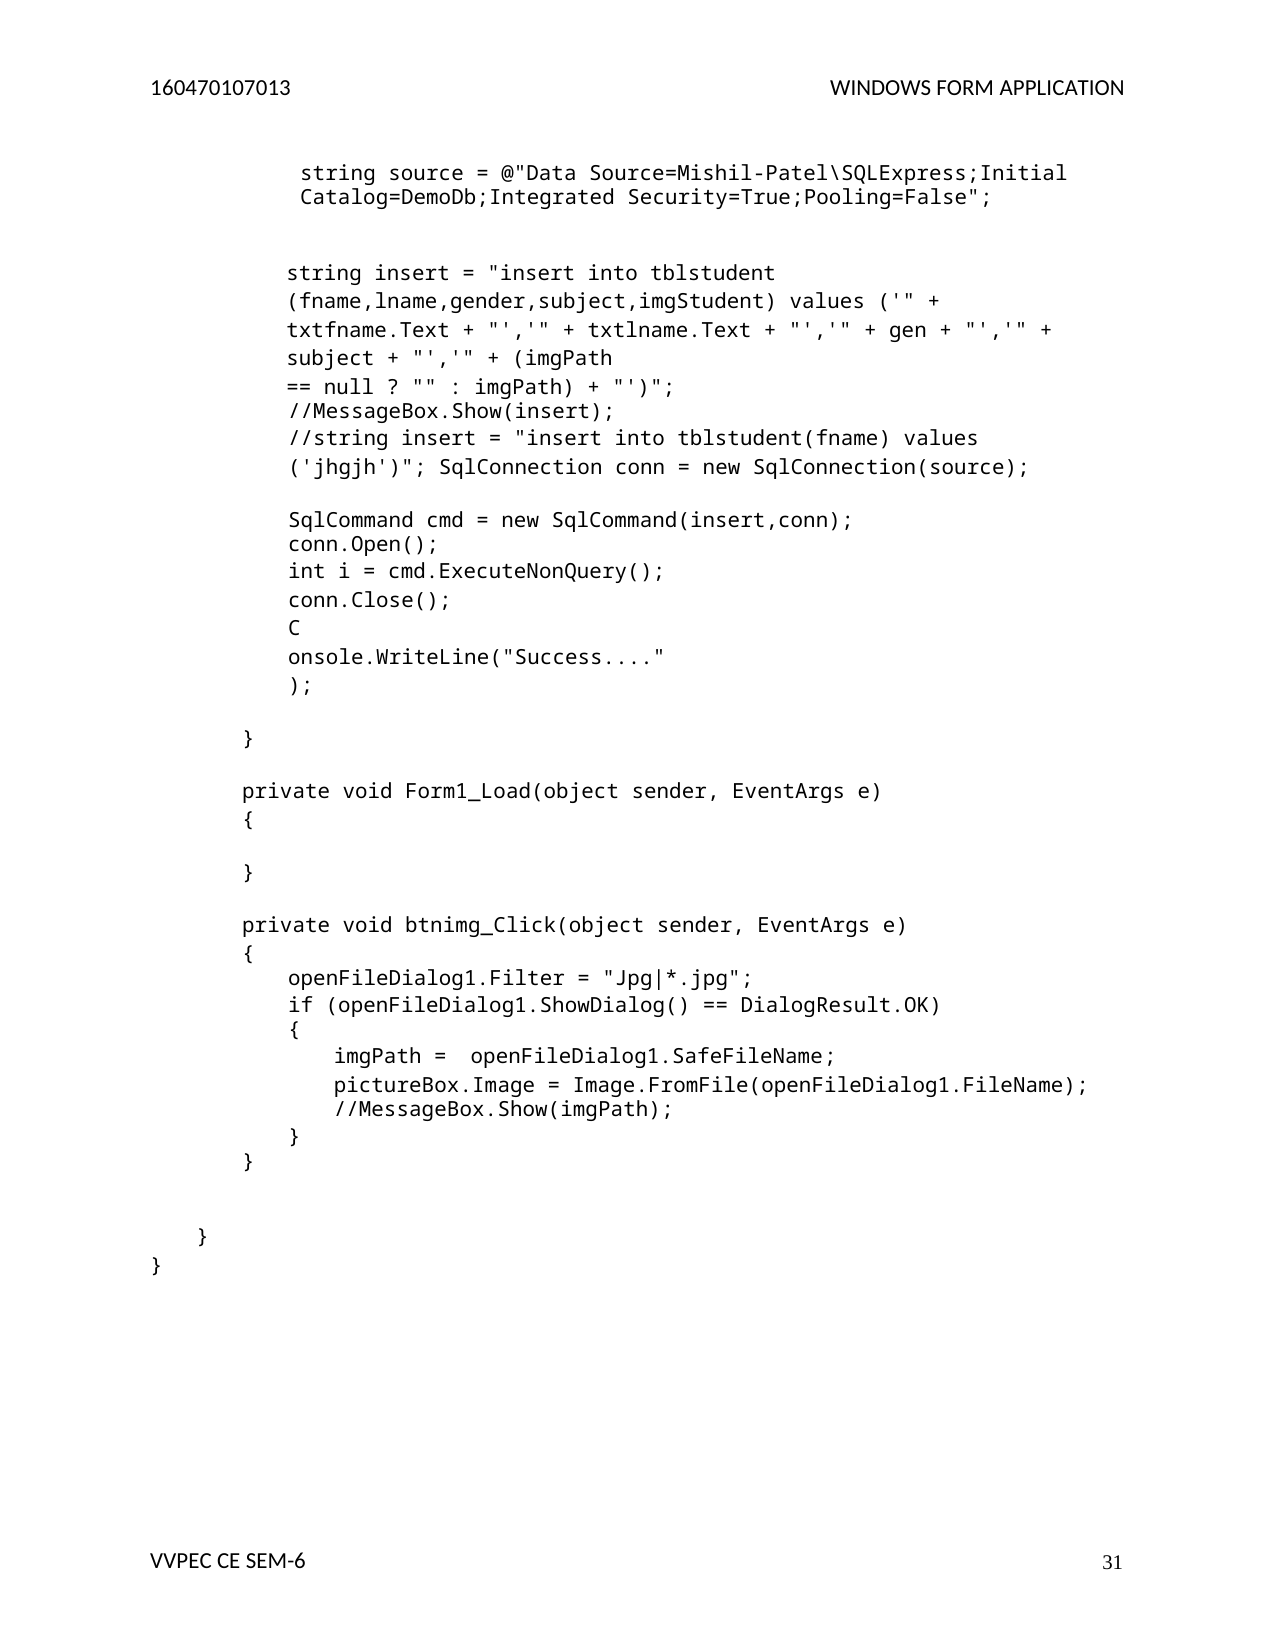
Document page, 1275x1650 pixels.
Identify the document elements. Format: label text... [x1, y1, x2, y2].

text pictureBox.Image = Image.FromFile(openFileDialog1.FileName); [333, 1070, 1137, 1098]
text } [196, 1222, 1137, 1250]
text } [288, 1121, 1137, 1150]
text openFileDialog1.Filter = "Jpg|*.jpg"; [288, 967, 1137, 990]
text //string insert = "insert into tblstudent(fname) values ('jhgjh')"; SqlConnection conn = new SqlConnection(source); [288, 423, 1057, 480]
text { [288, 1018, 1137, 1041]
text } [242, 723, 1137, 751]
text string insert = "insert into tblstudent (fname,lname,gender,subject,imgStudent) values ('" + txtfname.Text + "','" + txtlname.Text + "','" + gen + "','" + subject + "','" + (imgPath [286, 258, 1115, 372]
text { [242, 938, 1137, 967]
text private void btnimg_Click(object sender, EventArgs e) [242, 910, 1137, 938]
text Catalog=DemoDb;Integrated Security=True;Pooling=False"; [300, 186, 1137, 209]
text } [242, 1150, 1137, 1173]
text //MessageBox.Show(insert); [288, 400, 1137, 423]
text == null ? "" : imgPath) + "')"; [286, 372, 1137, 400]
text { [242, 804, 1137, 833]
text int i = cmd.ExecuteNonQuery(); conn.Close(); Console.WriteLine("Success...."); [288, 556, 668, 699]
text if (openFileDialog1.ShowDialog() == DialogResult.OK) [288, 990, 1137, 1018]
text } [150, 1250, 1137, 1279]
text string source = @"Data Source=Mishil-Patel\SQLExpress;Initial [300, 158, 1137, 186]
text private void Form1_Load(object sender, EventArgs e) [242, 776, 1137, 804]
text SqlCommand cmd = new SqlCommand(insert,conn); [288, 505, 1137, 533]
text } [242, 857, 1137, 886]
text imgPath = openFileDialog1.SafeFileName; [333, 1041, 1137, 1070]
text //MessageBox.Show(imgPath); [333, 1098, 1137, 1121]
text conn.Open(); [288, 533, 1137, 556]
